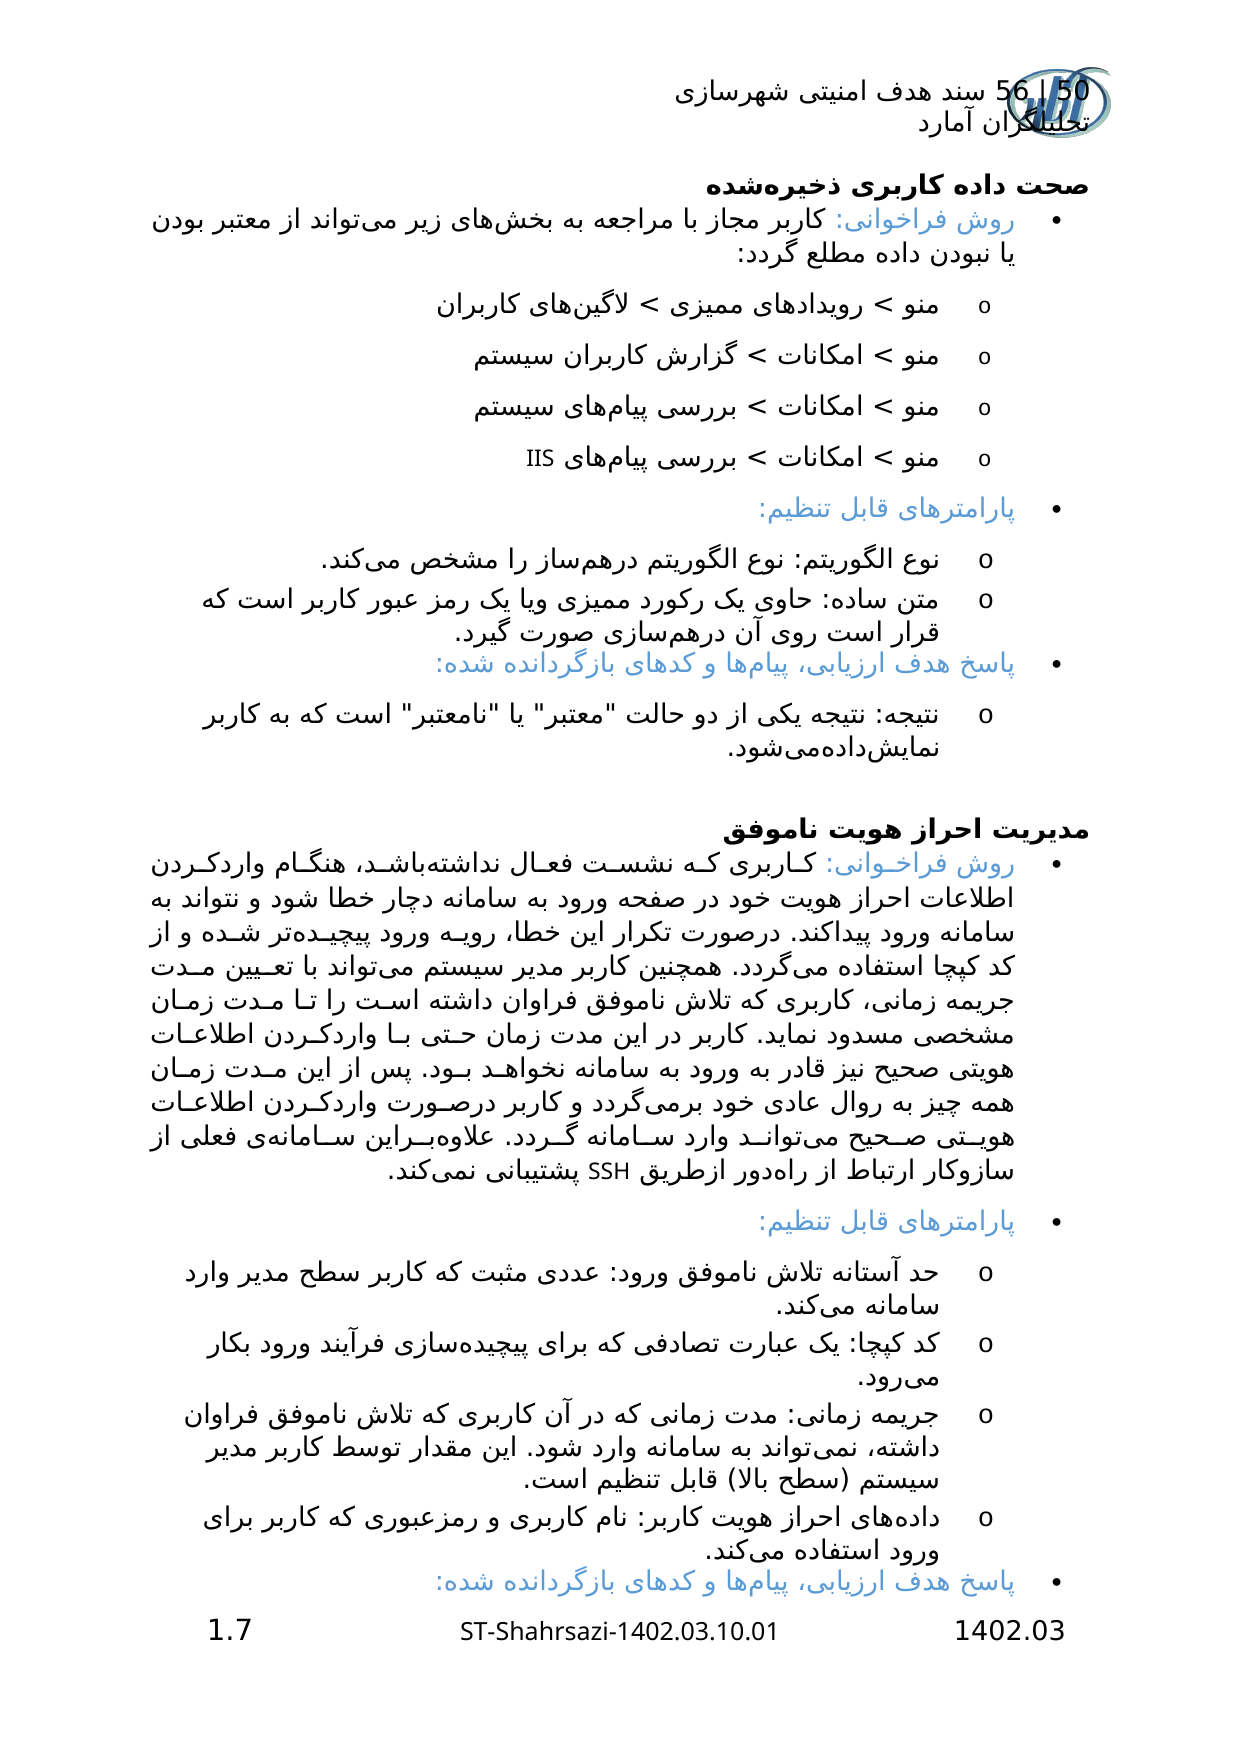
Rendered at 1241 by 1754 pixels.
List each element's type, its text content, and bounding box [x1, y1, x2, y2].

list منو > امکانات > بررسی پیام‌های سیستم [150, 391, 978, 422]
text مدیریت احراز هویت ناموفق [150, 814, 1090, 845]
list پارامترهای قابل تنظیم: [150, 493, 1053, 524]
picture [992, 37, 1124, 149]
list منو > امکانات > بررسی پیام‌های IIS [150, 442, 978, 474]
list داده‌های احراز هویت کاربر: نام کاربری و رمزعبوری که کاربر برای ورود استفاده می‌کند. [150, 1501, 978, 1566]
list کد کپچا: یک عبارت تصادفی که برای پیچیده‌سازی فرآیند ورود بکار می‌رود. [150, 1327, 978, 1392]
list روش فراخوانی: کاربری که نشست فعال نداشته‌باشد، هنگام واردکردن اطلاعات احراز هویت خود در صفحه ورود به سامانه دچار خطا شود و نتواند به سامانه ورود پیدا‌کند. درصورت تکرار این خطا، رویه ورود پیچیده‌تر شده و از کد کپچا استفاده می‌گردد. همچنین کاربر مدیر سیستم می‌تواند با تعیین مدت جریمه زمانی، کاربری که تلاش ناموفق فراوان داشته است را تا مدت زمان مشخصی مسدود نماید. کاربر در این مدت زمان حتی با واردکردن اطلاعات هویتی صحیح نیز قادر به ورود به سامانه نخواهد بود. پس از این مدت زمان همه چیز به روال عادی خود برمی‌گردد و کاربر درصورت واردکردن اطلاعات هویتی صحیح می‌تواند وارد سامانه گردد. علاوه‌براین سامانه‌ی فعلی از سازوکار ارتباط از راه‌دور ازطریق SSH پشتیبانی نمی‌کند. [150, 848, 1053, 1186]
list روش فراخوانی: کاربر مجاز با مراجعه به بخش‌های زیر می‌تواند از معتبر بودن یا نبودن داده‌‌ مطلع گردد: [150, 203, 1053, 269]
list نتیجه: نتیجه یکی از دو حالت "معتبر" یا "نامعتبر" است که به کاربر نمایش‌داده‌می‌شود. [150, 698, 978, 763]
list حد آستانه تلاش ناموفق ورود: عددی مثبت که کاربر سطح مدیر وارد سامانه می‌کند. [150, 1256, 978, 1321]
list متن ساده: حاوی یک رکورد ممیزی ویا یک رمز عبور کاربر است که قرار است روی آن درهم‌سازی صورت گیرد. [150, 583, 978, 648]
list پاسخ هدف ارزیابی، پیام‌ها و كد‌های بازگردانده شده: [150, 648, 1053, 679]
list منو > امکانات > گزارش کاربران سیستم [150, 339, 978, 371]
list جریمه زمانی: مدت زمانی که در آن کاربری که تلاش ناموفق فراوان داشته، نمی‌تواند به سامانه وارد شود. این مقدار توسط کاربر مدیر سیستم (سطح بالا) قابل تنظیم است. [150, 1398, 978, 1494]
list پارامترهای قابل تنظیم: [150, 1205, 1053, 1237]
list پاسخ هدف ارزیابی، پیام‌ها و كد‌های بازگردانده شده: [150, 1566, 1053, 1597]
list منو > رویدادهای ممیزی > لاگین‌های کاربران [150, 288, 978, 320]
text صحت داده کاربری ذخیره‌شده [150, 169, 1090, 201]
list نوع الگوریتم: نوع الگوریتم درهم‌ساز را مشخص می‌کند. [150, 543, 978, 577]
